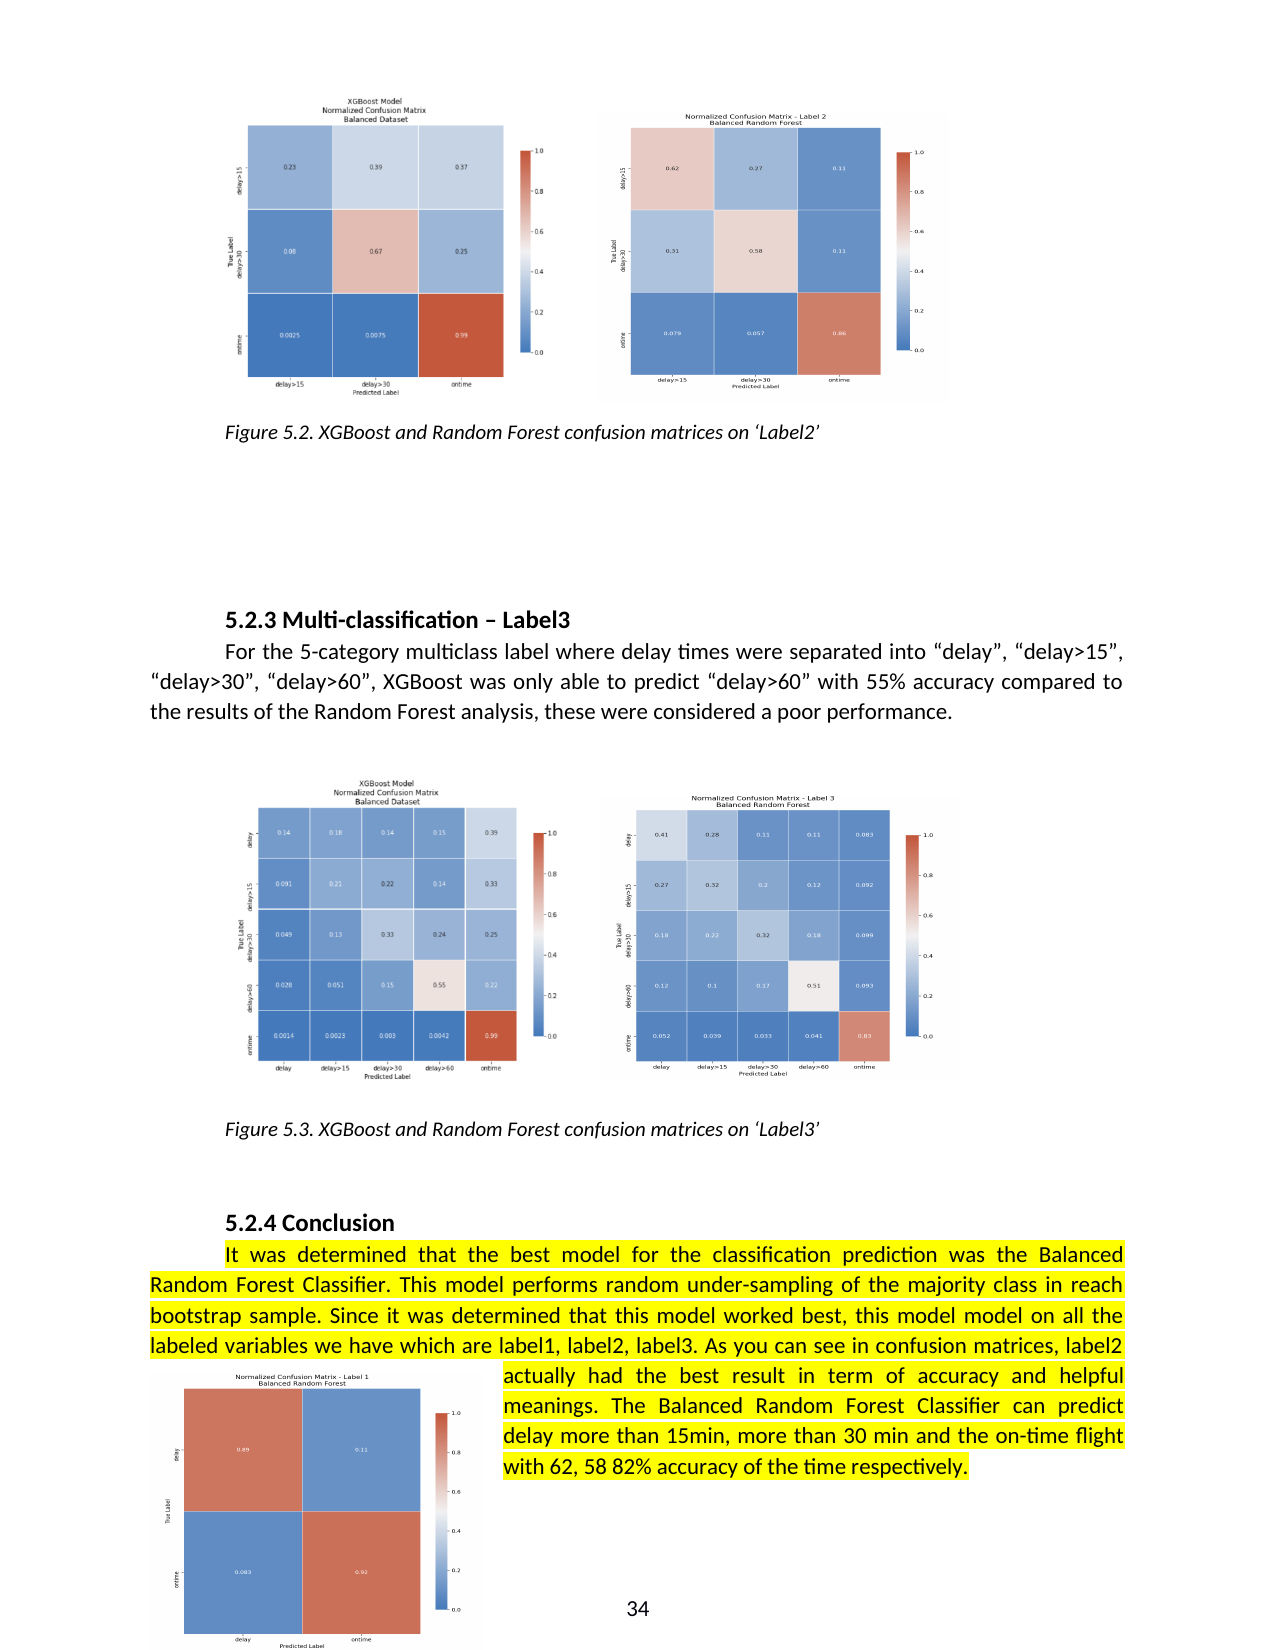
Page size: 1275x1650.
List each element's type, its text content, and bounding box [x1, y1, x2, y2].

subtitle 5.2.3 Multi-classification – Label3 [225, 604, 1125, 634]
picture [595, 113, 950, 404]
text It was determined that the best model for the classification prediction was the Balanced Random Forest Classifier. This model performs random under-sampling of the majority class in reach bootstrap sample. Since it was determined that this model worked best, this model model on all the labeled variables we have which are label1, label2, label3. As you can see in confusion matrices, label2 actually had the best result in term of accuracy and helpful meanings. The Balanced Random Forest Classifier can predict delay more than 15min, more than 30 min and the on-time flight with 62, 58 82% accuracy of the time respectively. [150, 1359, 1125, 1480]
text Figure 5.3. XGBoost and Random Forest confusion matrices on ‘Label3’ [150, 1116, 1125, 1142]
subtitle 5.2.4 Conclusion [150, 1207, 1125, 1238]
picture [600, 796, 960, 1079]
picture [230, 774, 579, 1084]
picture [150, 1374, 485, 1650]
picture [225, 93, 548, 401]
text For the 5-category multiclass label where delay times were separated into “delay”, “delay>15”, “delay>30”, “delay>60”, XGBoost was only able to predict “delay>60” with 55% accuracy compared to the results of the Random Forest analysis, these were considered a poor performance. [150, 637, 1125, 725]
text Figure 5.2. XGBoost and Random Forest confusion matrices on ‘Label2’ [150, 419, 1125, 445]
